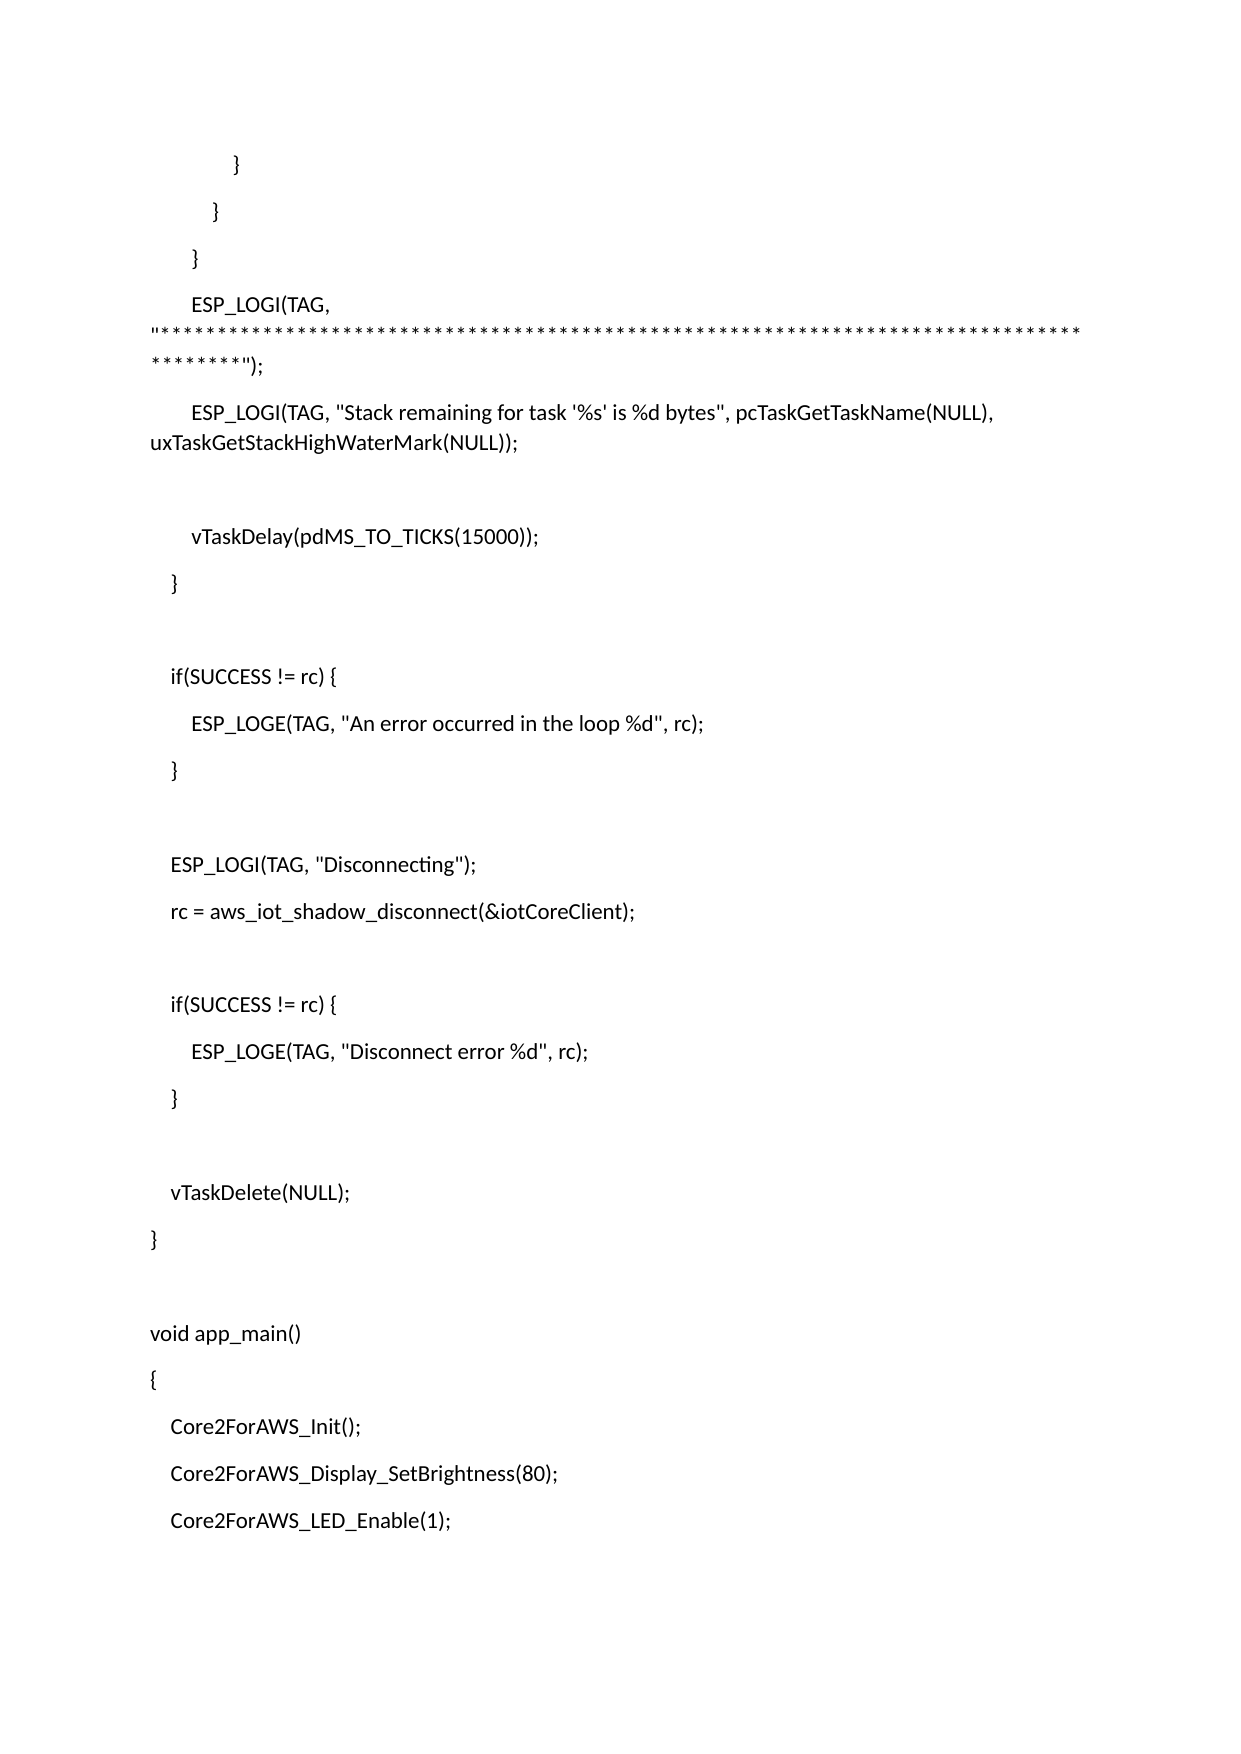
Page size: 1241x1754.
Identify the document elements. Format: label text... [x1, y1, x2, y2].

text ESP_LOGE(TAG, "Disconnect error %d", rc); [150, 1037, 1090, 1066]
text Core2ForAWS_Init(); [150, 1412, 1090, 1441]
text } [150, 150, 1090, 178]
text vTaskDelete(NULL); [150, 1178, 1090, 1206]
text Core2ForAWS_LED_Enable(1); [150, 1506, 1090, 1534]
text Core2ForAWS_Display_SetBrightness(80); [150, 1459, 1090, 1487]
text } [150, 1084, 1090, 1112]
text } [150, 244, 1090, 272]
text vTaskDelay(pdMS_TO_TICKS(15000)); [150, 522, 1090, 550]
text if(SUCCESS != rc) { [150, 662, 1090, 691]
text ESP_LOGI(TAG, "Stack remaining for task '%s' is %d bytes", pcTaskGetTaskName(NULL), uxTaskGetStackHighWaterMark(NULL)); [150, 398, 1090, 456]
text rc = aws_iot_shadow_disconnect(&iotCoreClient); [150, 897, 1090, 925]
text } [150, 1225, 1090, 1253]
text ESP_LOGI(TAG, "Disconnecting"); [150, 850, 1090, 878]
text if(SUCCESS != rc) { [150, 991, 1090, 1019]
text } [150, 197, 1090, 225]
text } [150, 756, 1090, 784]
text ESP_LOGE(TAG, "An error occurred in the loop %d", rc); [150, 709, 1090, 737]
text { [150, 1366, 1090, 1394]
text } [150, 569, 1090, 597]
text void app_main() [150, 1319, 1090, 1347]
text ESP_LOGI(TAG, "*****************************************************************************************"); [150, 291, 1090, 379]
